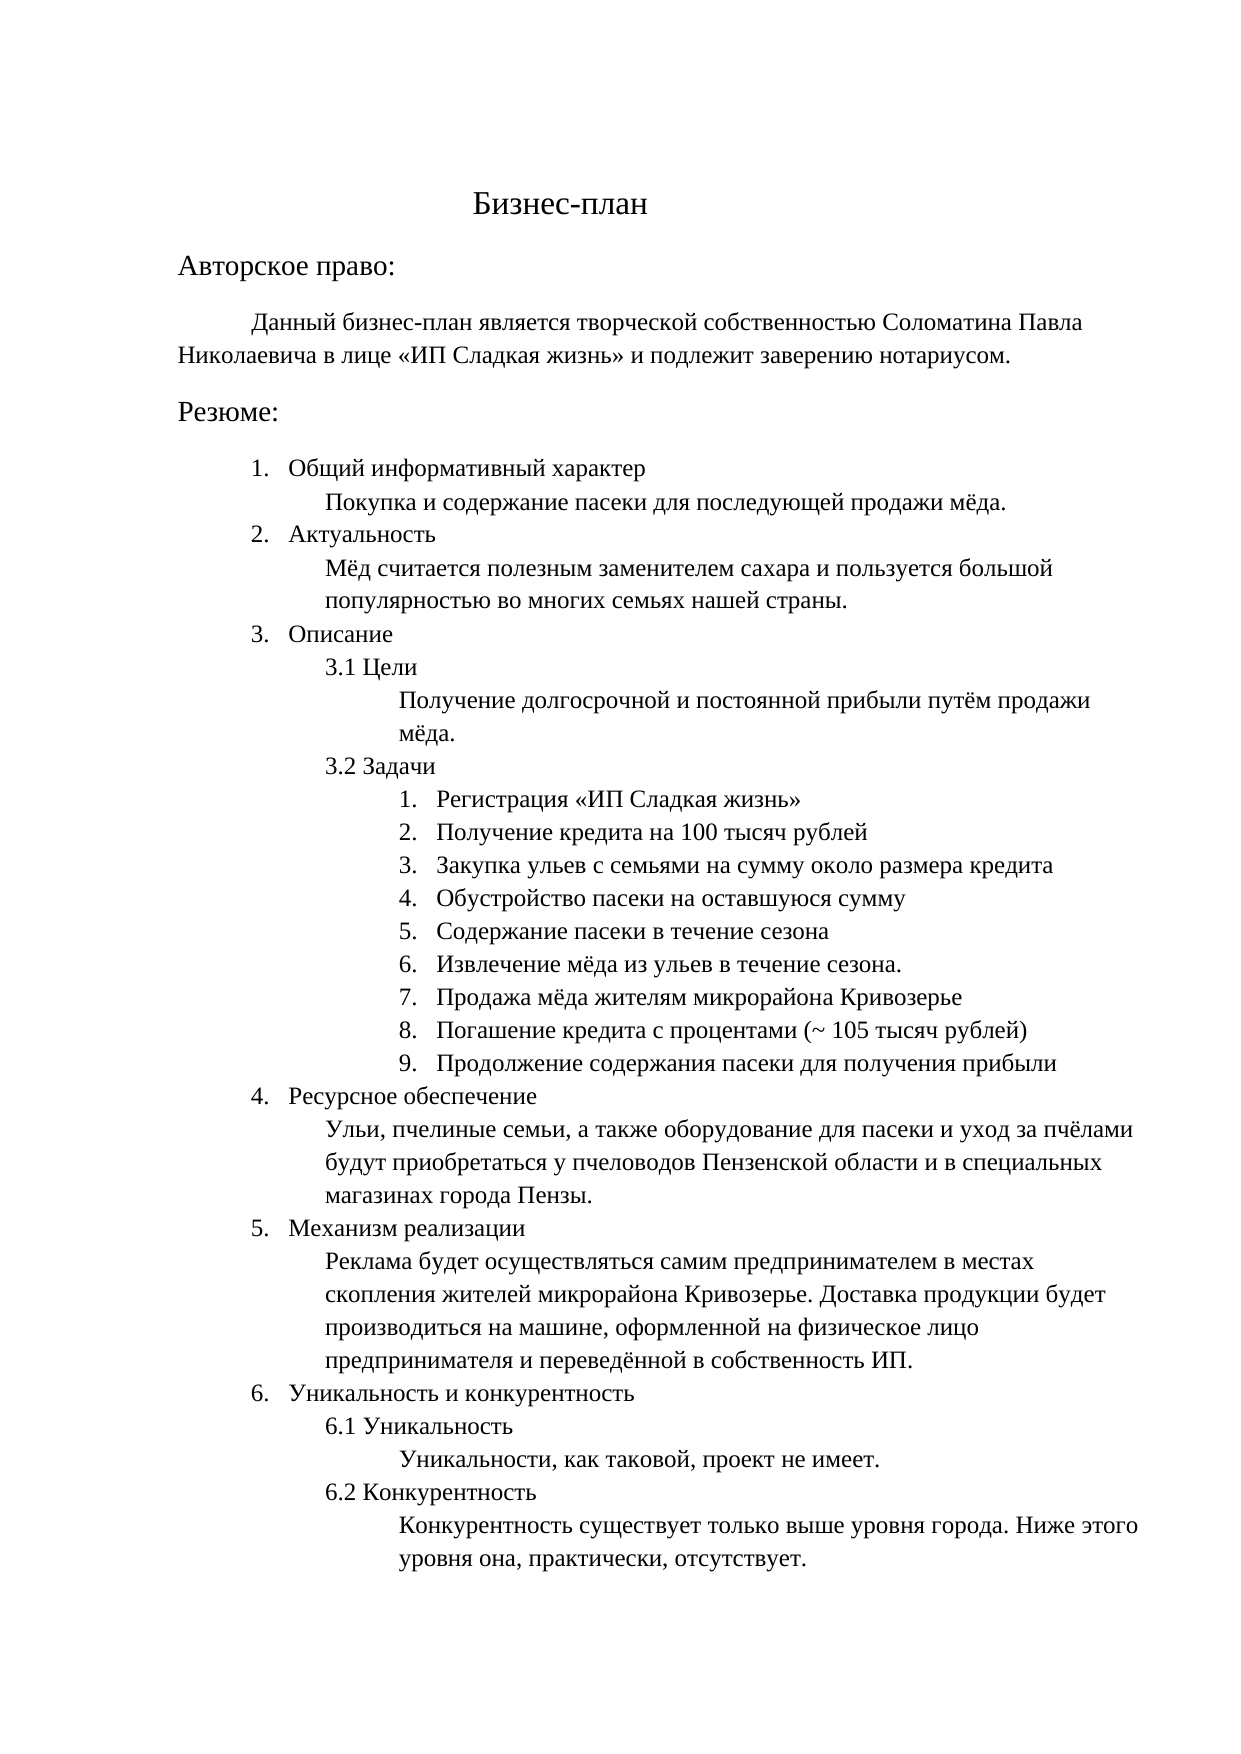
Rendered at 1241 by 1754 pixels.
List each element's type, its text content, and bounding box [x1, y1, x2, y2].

list Описание [251, 619, 1152, 647]
list Ульи, пчелиные семьи, а также оборудование для пасеки и уход за пчёлами будут приобретаться у пчеловодов Пензенской области и в специальных магазинах города Пензы. [325, 1114, 1152, 1209]
list Механизм реализации [251, 1213, 1152, 1242]
list Продажа мёда жителям микрорайона Кривозерье [398, 982, 1152, 1011]
list Покупка и содержание пасеки для последующей продажи мёда. [288, 487, 1152, 515]
text Данный бизнес-план является творческой собственностью Соломатина Павла Николаевича в лице «ИП Сладкая жизнь» и подлежит заверению нотариусом. [177, 307, 1152, 369]
list Актуальность [251, 519, 1152, 548]
list Погашение кредита с процентами (~ 105 тысяч рублей) [398, 1015, 1152, 1044]
list Регистрация «ИП Сладкая жизнь» [398, 784, 1152, 812]
list Общий информативный характер [251, 453, 1152, 482]
list Получение долгосрочной и постоянной прибыли путём продажи мёда. [398, 685, 1152, 746]
list Обустройство пасеки на оставшуюся сумму [398, 883, 1152, 912]
list Конкурентность [325, 1477, 1152, 1506]
list Содержание пасеки в течение сезона [398, 916, 1152, 944]
list Уникальности, как таковой, проект не имеет. [362, 1444, 1152, 1473]
list Извлечение мёда из ульев в течение сезона. [398, 949, 1152, 978]
list Уникальность [325, 1411, 1152, 1440]
list Закупка ульев с семьями на сумму около размера кредита [398, 850, 1152, 878]
list Мёд считается полезным заменителем сахара и пользуется большой популярностью во многих семьях нашей страны. [325, 553, 1152, 614]
list Реклама будет осуществляться самим предпринимателем в местах скопления жителей микрорайона Кривозерье. Доставка продукции будет производиться на машине, оформленной на физическое лицо предпринимателя и переведённой в собственность ИП. [325, 1246, 1152, 1374]
list Получение кредита на 100 тысяч рублей [398, 817, 1152, 846]
list Ресурсное обеспечение [251, 1081, 1152, 1110]
list Уникальность и конкурентность [251, 1378, 1152, 1407]
text Авторское право: [177, 248, 1152, 281]
list Конкурентность существует только выше уровня города. Ниже этого уровня она, практически, отсутствует. [398, 1510, 1152, 1572]
text Бизнес-план [472, 183, 1152, 221]
list Цели [325, 652, 1152, 680]
list Задачи [325, 751, 1152, 779]
text Резюме: [177, 394, 1152, 428]
list Продолжение содержания пасеки для получения прибыли [398, 1048, 1152, 1077]
